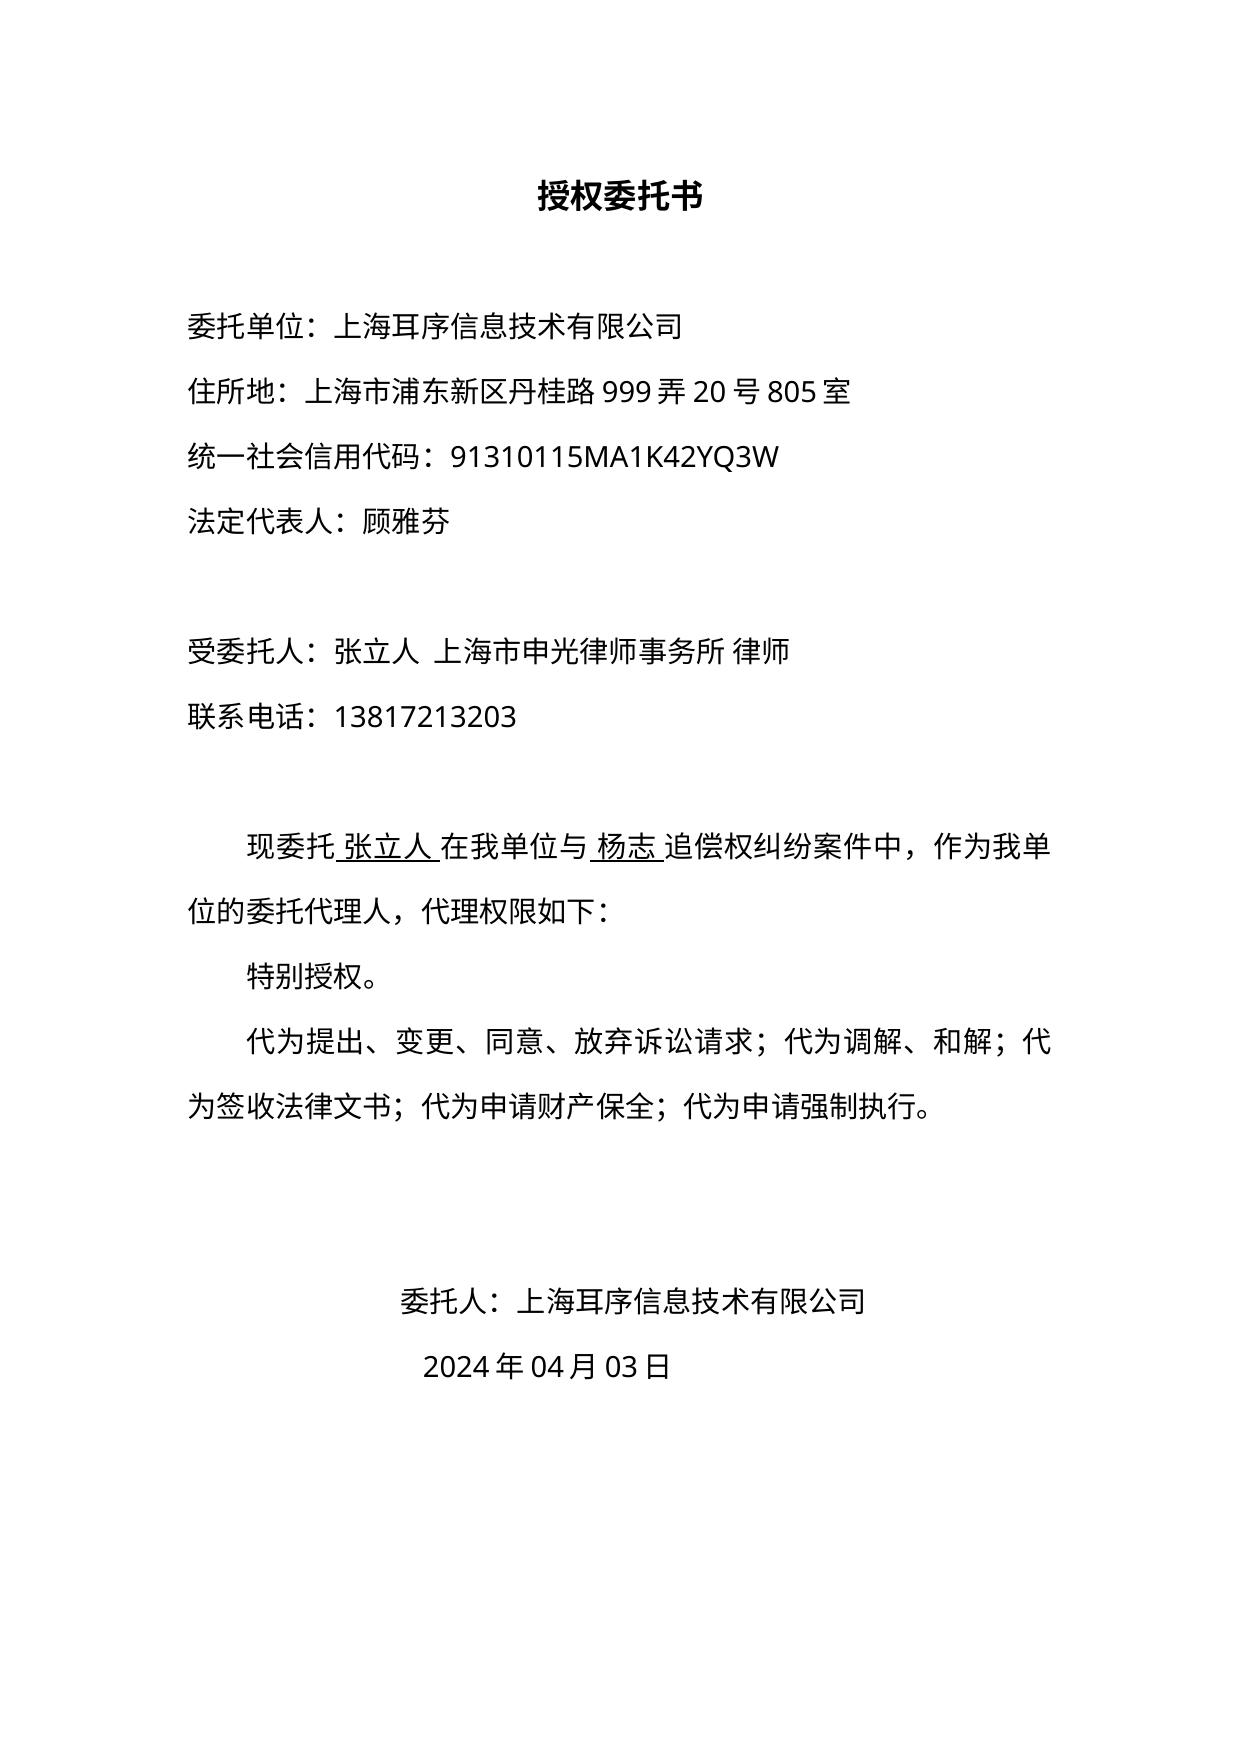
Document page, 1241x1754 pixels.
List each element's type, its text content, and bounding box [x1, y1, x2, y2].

text 授权委托书 [187, 162, 1053, 227]
text 委托人：上海耳序信息技术有限公司 [187, 1267, 1053, 1332]
text 住所地：上海市浦东新区丹桂路999弄20号805室 [187, 357, 1053, 422]
text 特别授权。 [187, 942, 1053, 1007]
text 法定代表人：顾雅芬 [187, 487, 1053, 552]
text 2024年04月03日 [187, 1332, 1053, 1397]
text 现委托 张立人 在我单位与 杨志 追偿权纠纷案件中，作为我单位的委托代理人，代理权限如下： [187, 812, 1053, 942]
text 受委托人：张立人 上海市申光律师事务所 律师 联系电话：13817213203 [187, 552, 1053, 747]
text 代为提出、变更、同意、放弃诉讼请求；代为调解、和解；代为签收法律文书；代为申请财产保全；代为申请强制执行。 [187, 1007, 1053, 1137]
text 统一社会信用代码：91310115MA1K42YQ3W [187, 422, 1053, 487]
text 委托单位：上海耳序信息技术有限公司 [187, 292, 1053, 357]
